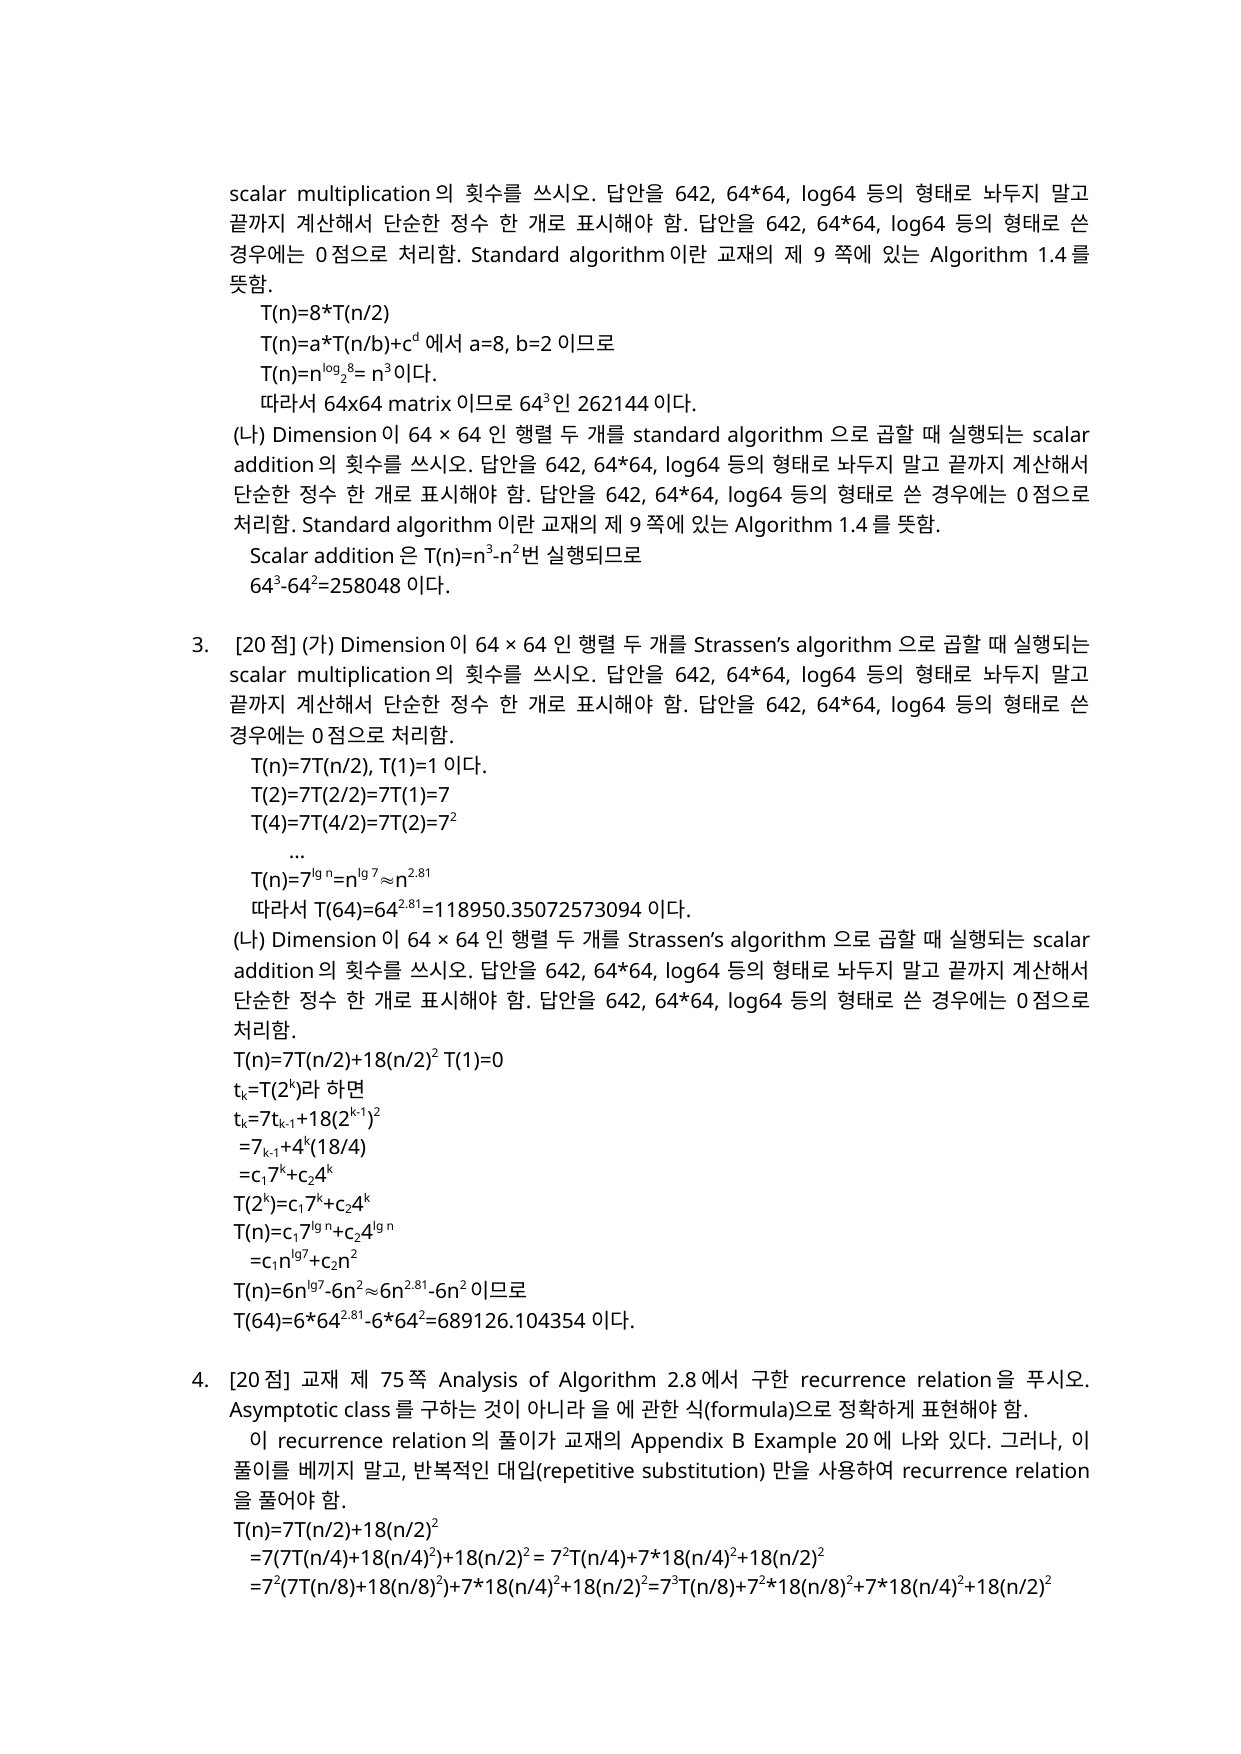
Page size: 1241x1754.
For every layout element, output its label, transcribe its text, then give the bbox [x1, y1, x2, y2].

list Scalar addition은 T(n)=n3-n2번 실행되므로 [233, 539, 1090, 569]
list T(n)=c17lg n+c24lg n [233, 1217, 1090, 1246]
list =7k-1+4k(18/4) [233, 1132, 1090, 1161]
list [192, 177, 1090, 298]
list T(n)=8*T(n/2) [229, 298, 1090, 327]
list 이 recurrence relation의 풀이가 교재의 Appendix B Example 20에 나와 있다. 그러나, 이 풀이를 베끼지 말고, 반복적인 대입(repetitive substitution) 만을 사용하여 recurrence relation을 풀어야 함. [233, 1424, 1090, 1515]
list T(n)=7lg n=nlg 7n2.81 [229, 865, 1090, 893]
list 따라서 T(64)=642.81=118950.35072573094 이다. [229, 893, 1090, 924]
list [20점] 교재 제 75쪽 Analysis of Algorithm 2.8에서 구한 recurrence relation을 푸시오. Asymptotic class를 구하는 것이 아니라 을 에 관한 식(formula)으로 정확하게 표현해야 함. [192, 1363, 1090, 1424]
list 따라서 64x64 matrix이므로 643인 262144이다. [229, 387, 1090, 418]
list 643-642=258048 이다. [233, 569, 1090, 600]
list =7(7T(n/4)+18(n/4)2)+18(n/2)2 = 72T(n/4)+7*18(n/4)2+18(n/2)2 [233, 1543, 1090, 1572]
list (나) Dimension이 64 × 64 인 행렬 두 개를 Strassen’s algorithm 으로 곱할 때 실행되는 scalar addition의 횟수를 쓰시오. 답안을 642, 64*64, log64 등의 형태로 놔두지 말고 끝까지 계산해서 단순한 정수 한 개로 표시해야 함. 답안을 642, 64*64, log64 등의 형태로 쓴 경우에는 0점으로 처리함. [233, 924, 1090, 1045]
list =c17k+c24k [233, 1161, 1090, 1189]
list T(2k)=c17k+c24k [233, 1189, 1090, 1217]
list T(64)=6*642.81-6*642=689126.104354 이다. [233, 1305, 1090, 1335]
list T(n)=a*T(n/b)+cd 에서 a=8, b=2 이므로 [229, 327, 1090, 357]
list tk=T(2k)라 하면 [233, 1073, 1090, 1104]
list T(2)=7T(2/2)=7T(1)=7 [229, 780, 1090, 808]
list T(n)=6nlg7-6n26n2.81-6n2 이므로 [233, 1274, 1090, 1305]
list =72(7T(n/8)+18(n/8)2)+7*18(n/4)2+18(n/2)2=73T(n/8)+72*18(n/8)2+7*18(n/4)2+18(n/2)2 [233, 1572, 1090, 1600]
list T(n)=nlog28= n3이다. [229, 357, 1090, 387]
list [20점] (가) Dimension이 64 × 64 인 행렬 두 개를 Strassen’s algorithm 으로 곱할 때 실행되는 scalar multiplication의 횟수를 쓰시오. 답안을 642, 64*64, log64 등의 형태로 놔두지 말고 끝까지 계산해서 단순한 정수 한 개로 표시해야 함. 답안을 642, 64*64, log64 등의 형태로 쓴 경우에는 0점으로 처리함. [192, 628, 1090, 749]
list =c1nlg7+c2n2 [233, 1246, 1090, 1274]
list T(n)=7T(n/2)+18(n/2)2 [233, 1515, 1090, 1543]
list (나) Dimension이 64 × 64 인 행렬 두 개를 standard algorithm 으로 곱할 때 실행되는 scalar addition의 횟수를 쓰시오. 답안을 642, 64*64, log64 등의 형태로 놔두지 말고 끝까지 계산해서 단순한 정수 한 개로 표시해야 함. 답안을 642, 64*64, log64 등의 형태로 쓴 경우에는 0점으로 처리함. Standard algorithm이란 교재의 제 9 쪽에 있는 Algorithm 1.4를 뜻함. [233, 418, 1090, 539]
list tk=7tk-1+18(2k-1)2 [233, 1104, 1090, 1132]
list T(n)=7T(n/2)+18(n/2)2 T(1)=0 [233, 1045, 1090, 1073]
list … [229, 837, 1090, 865]
list T(4)=7T(4/2)=7T(2)=72 [229, 808, 1090, 837]
list T(n)=7T(n/2), T(1)=1이다. [229, 749, 1090, 780]
